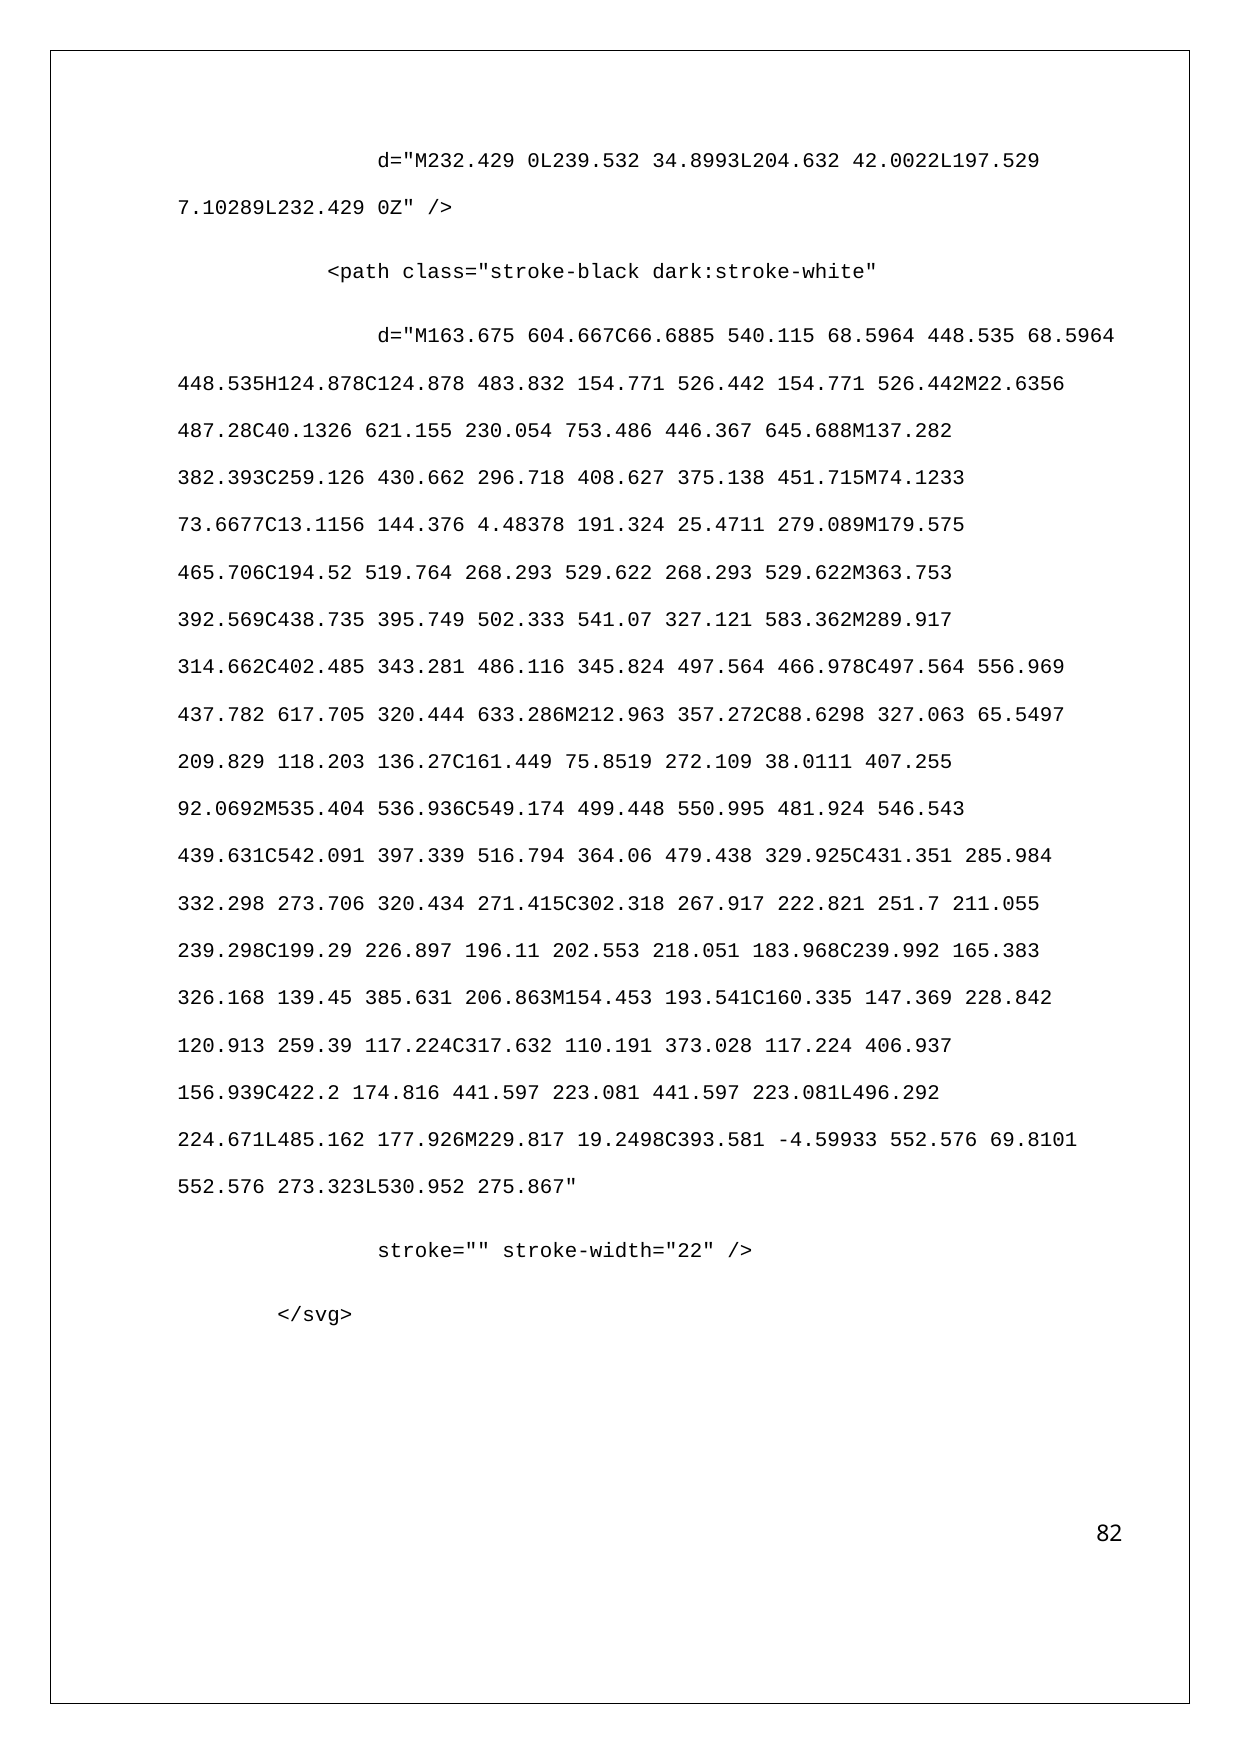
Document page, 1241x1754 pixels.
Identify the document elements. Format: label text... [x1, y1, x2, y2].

text stroke="" stroke-width="22" /> [177, 1240, 1122, 1264]
text d="M232.429 0L239.532 34.8993L204.632 42.0022L197.529 7.10289L232.429 0Z" /> [177, 150, 1122, 221]
text d="M163.675 604.667C66.6885 540.115 68.5964 448.535 68.5964 448.535H124.878C124.878 483.832 154.771 526.442 154.771 526.442M22.6356 487.28C40.1326 621.155 230.054 753.486 446.367 645.688M137.282 382.393C259.126 430.662 296.718 408.627 375.138 451.715M74.1233 73.6677C13.1156 144.376 4.48378 191.324 25.4711 279.089M179.575 465.706C194.52 519.764 268.293 529.622 268.293 529.622M363.753 392.569C438.735 395.749 502.333 541.07 327.121 583.362M289.917 314.662C402.485 343.281 486.116 345.824 497.564 466.978C497.564 556.969 437.782 617.705 320.444 633.286M212.963 357.272C88.6298 327.063 65.5497 209.829 118.203 136.27C161.449 75.8519 272.109 38.0111 407.255 92.0692M535.404 536.936C549.174 499.448 550.995 481.924 546.543 439.631C542.091 397.339 516.794 364.06 479.438 329.925C431.351 285.984 332.298 273.706 320.434 271.415C302.318 267.917 222.821 251.7 211.055 239.298C199.29 226.897 196.11 202.553 218.051 183.968C239.992 165.383 326.168 139.45 385.631 206.863M154.453 193.541C160.335 147.369 228.842 120.913 259.39 117.224C317.632 110.191 373.028 117.224 406.937 156.939C422.2 174.816 441.597 223.081 441.597 223.081L496.292 224.671L485.162 177.926M229.817 19.2498C393.581 -4.59933 552.576 69.8101 552.576 273.323L530.952 275.867" [177, 325, 1122, 1200]
text <path class="stroke-black dark:stroke-white" [177, 261, 1122, 285]
text </svg> [177, 1304, 1122, 1328]
